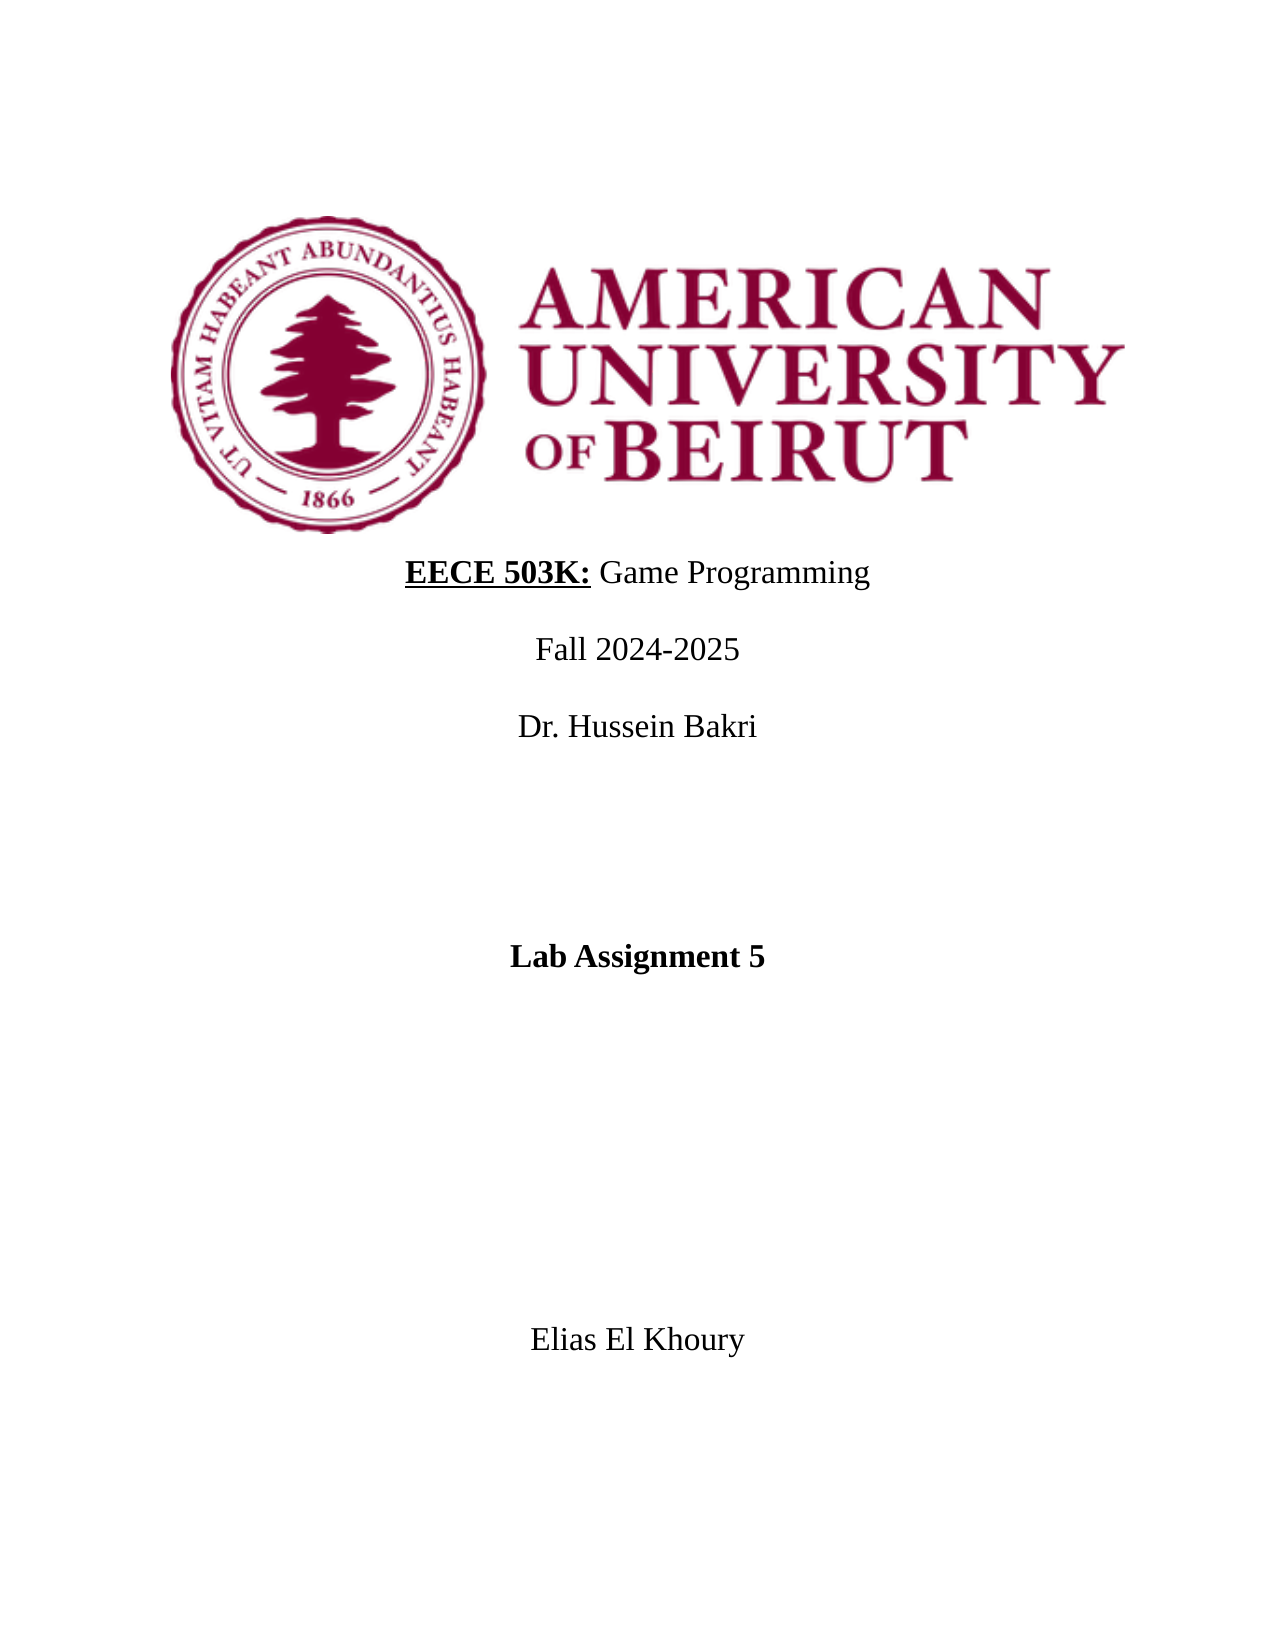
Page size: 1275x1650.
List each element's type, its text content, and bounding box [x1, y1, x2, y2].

text Fall 2024-2025 [150, 629, 1125, 668]
text Dr. Hussein Bakri [150, 706, 1125, 744]
text Elias El Khoury [150, 1319, 1125, 1358]
text Lab Assignment 5 [150, 936, 1125, 974]
text EECE 503K: Game Programming [150, 322, 1125, 591]
picture [170, 216, 1125, 534]
